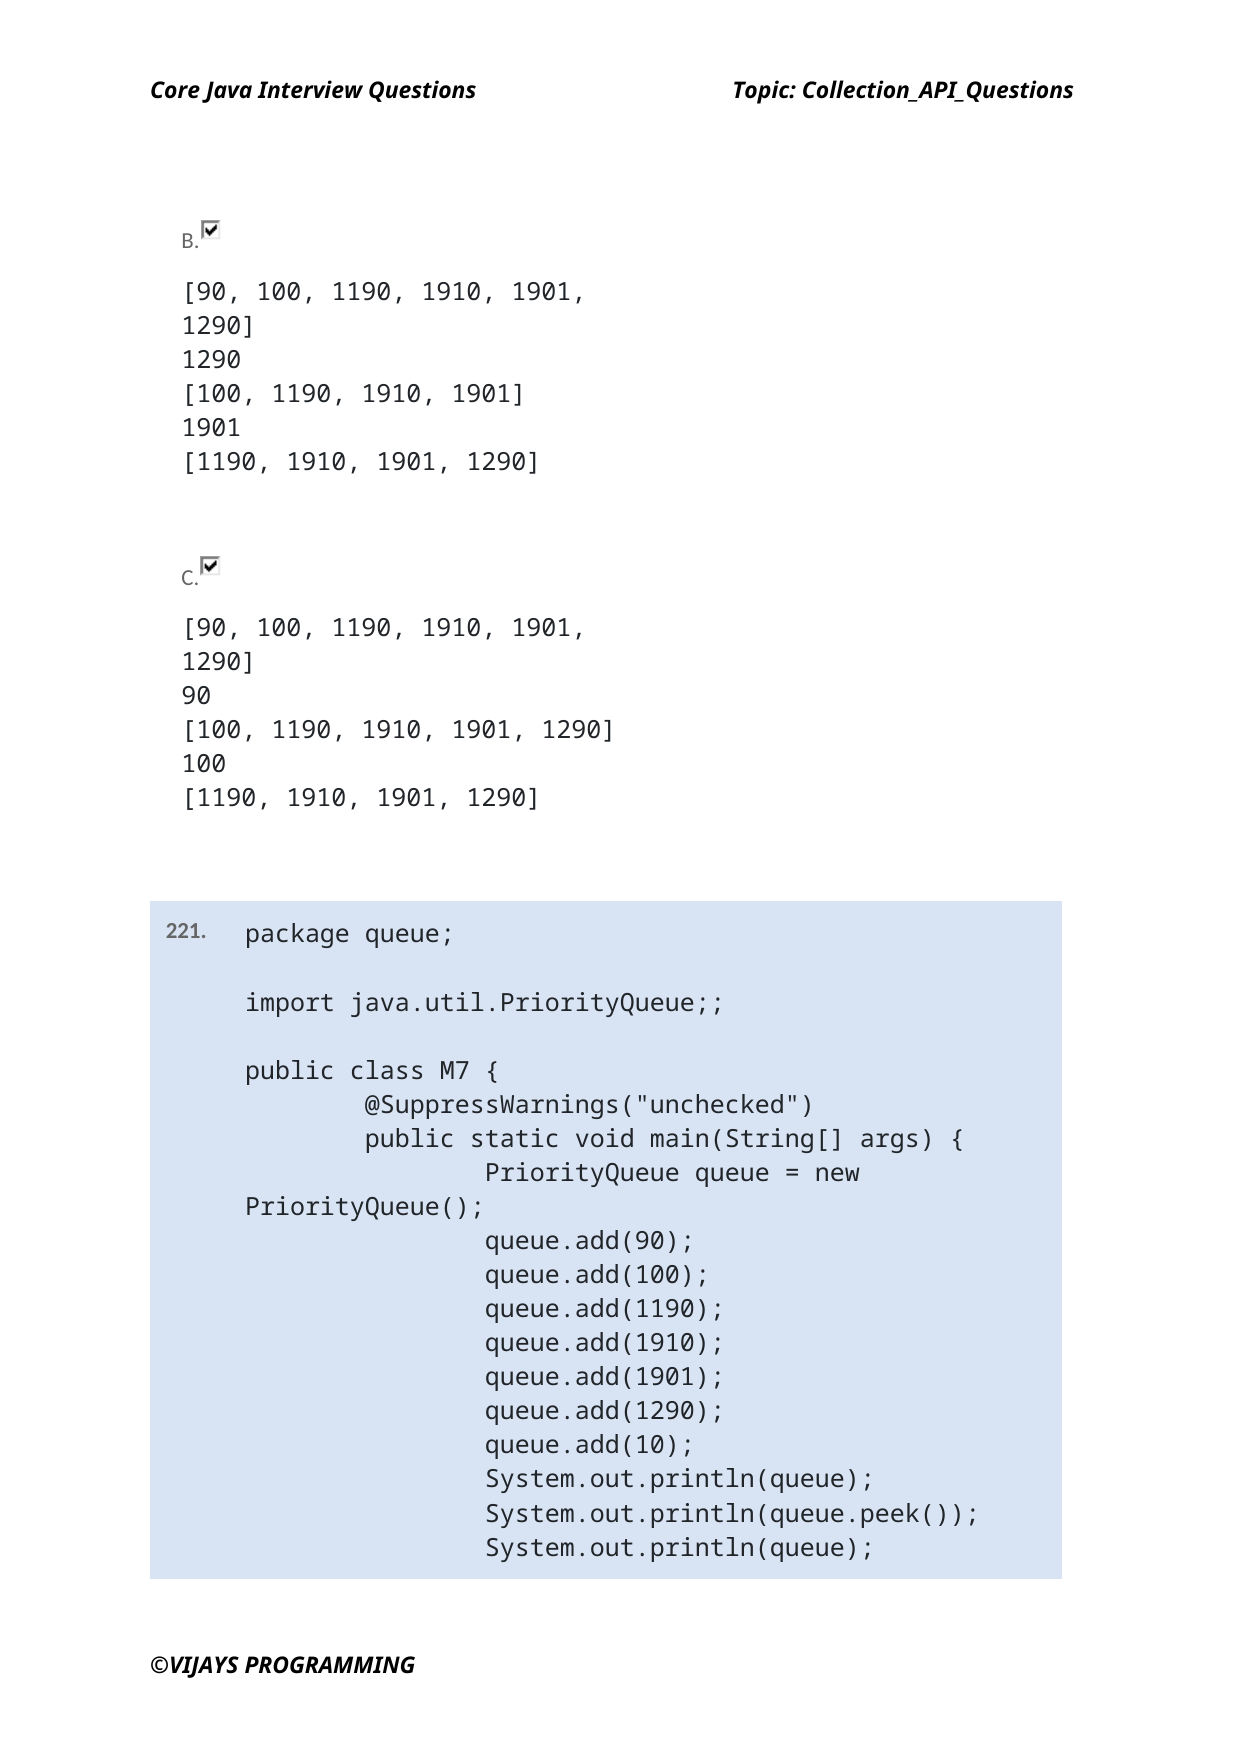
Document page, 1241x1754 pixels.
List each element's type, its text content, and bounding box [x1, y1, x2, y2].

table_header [229, 901, 1062, 1579]
table_cell [150, 150, 1090, 901]
table_header 221. [150, 901, 229, 1579]
